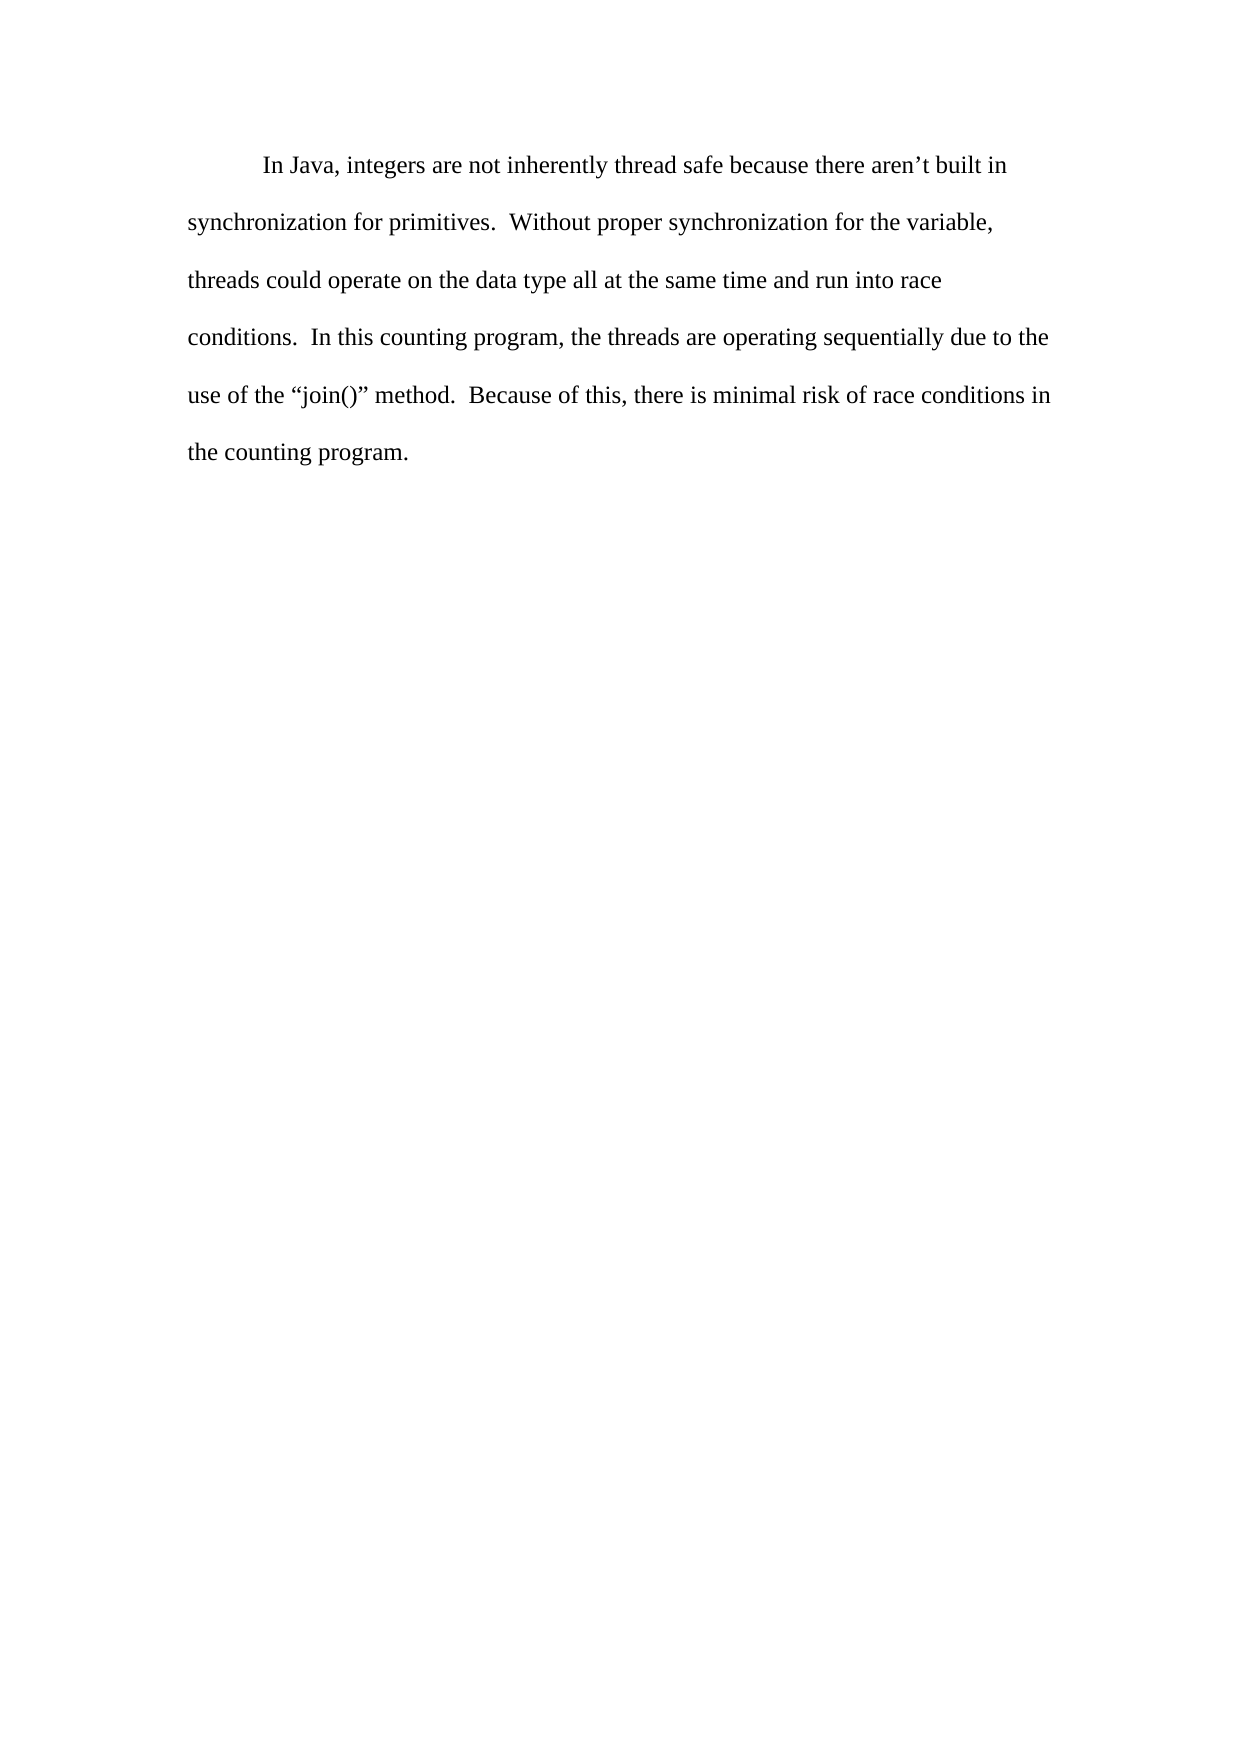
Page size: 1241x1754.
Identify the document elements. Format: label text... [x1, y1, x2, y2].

list In Java, integers are not inherently thread safe because there aren’t built in synchronization for primitives. Without proper synchronization for the variable, threads could operate on the data type all at the same time and run into race conditions. In this counting program, the threads are operating sequentially due to the use of the “join()” method. Because of this, there is minimal risk of race conditions in the counting program. [187, 150, 1053, 466]
